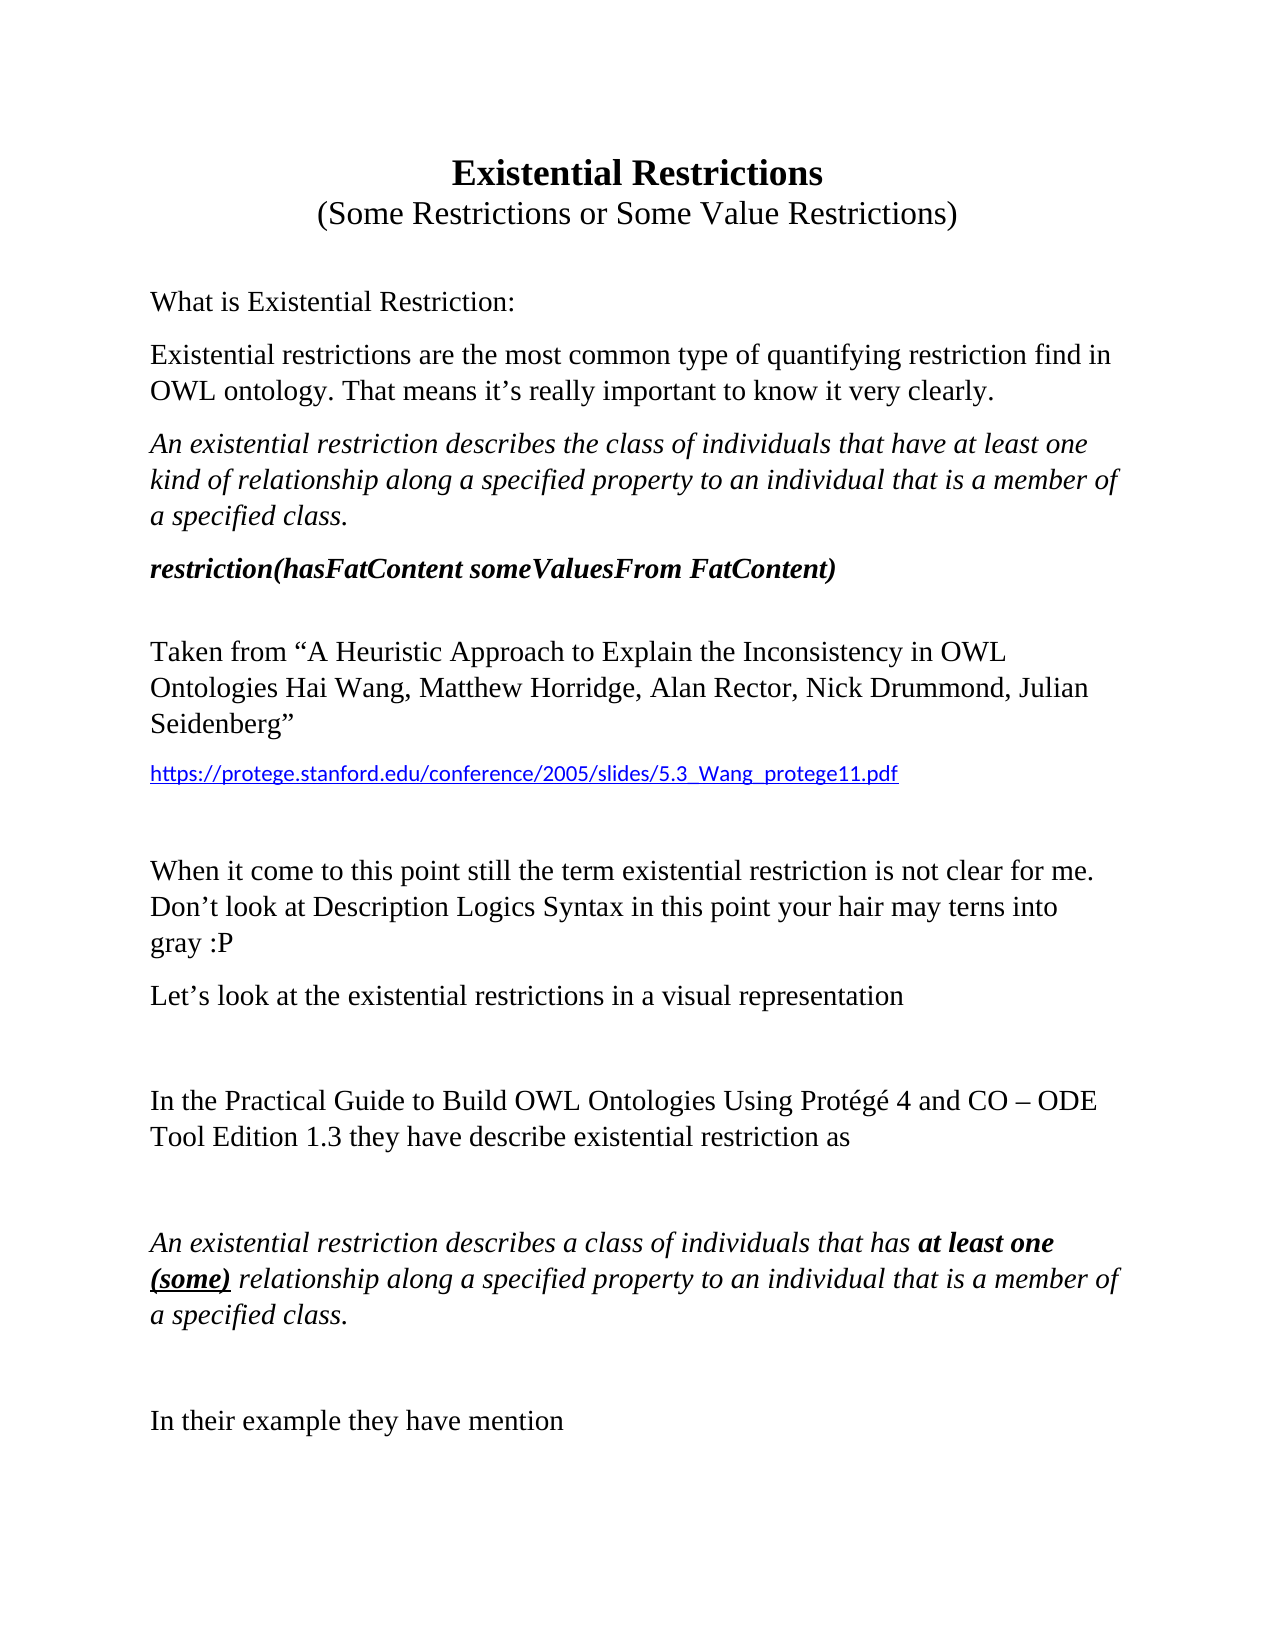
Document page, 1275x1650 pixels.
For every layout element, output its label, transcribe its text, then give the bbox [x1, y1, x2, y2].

text When it come to this point still the term existential restriction is not clear for me. Don’t look at Description Logics Syntax in this point your hair may terns into gray :P [150, 853, 1125, 958]
text Existential Restrictions [150, 150, 1125, 193]
text In their example they have mention [150, 1403, 1125, 1437]
text What is Existential Restriction: [150, 284, 1125, 318]
text An existential restriction describes a class of individuals that has at least one (some) relationship along a specified property to an individual that is a member of a specified class. [150, 1225, 1125, 1331]
text Taken from “A Heuristic Approach to Explain the Inconsistency in OWL Ontologies Hai Wang, Matthew Horridge, Alan Rector, Nick Drummond, Julian Seidenberg” [150, 634, 1125, 739]
text Let’s look at the existential restrictions in a visual representation [150, 978, 1125, 1011]
text In the Practical Guide to Build OWL Ontologies Using Protégé 4 and CO – ODE Tool Edition 1.3 they have describe existential restriction as [150, 1083, 1125, 1153]
text Existential restrictions are the most common type of quantifying restriction find in OWL ontology. That means it’s really important to know it very clearly. [150, 337, 1125, 407]
text https://protege.stanford.edu/conference/2005/slides/5.3_Wang_protege11.pdf [150, 759, 1125, 787]
text An existential restriction describes the class of individuals that have at least one kind of relationship along a specified property to an individual that is a member of a specified class. [150, 426, 1125, 532]
text restriction(hasFatContent someValuesFrom FatContent) [150, 551, 1125, 615]
text (Some Restrictions or Some Value Restrictions) [150, 193, 1125, 231]
